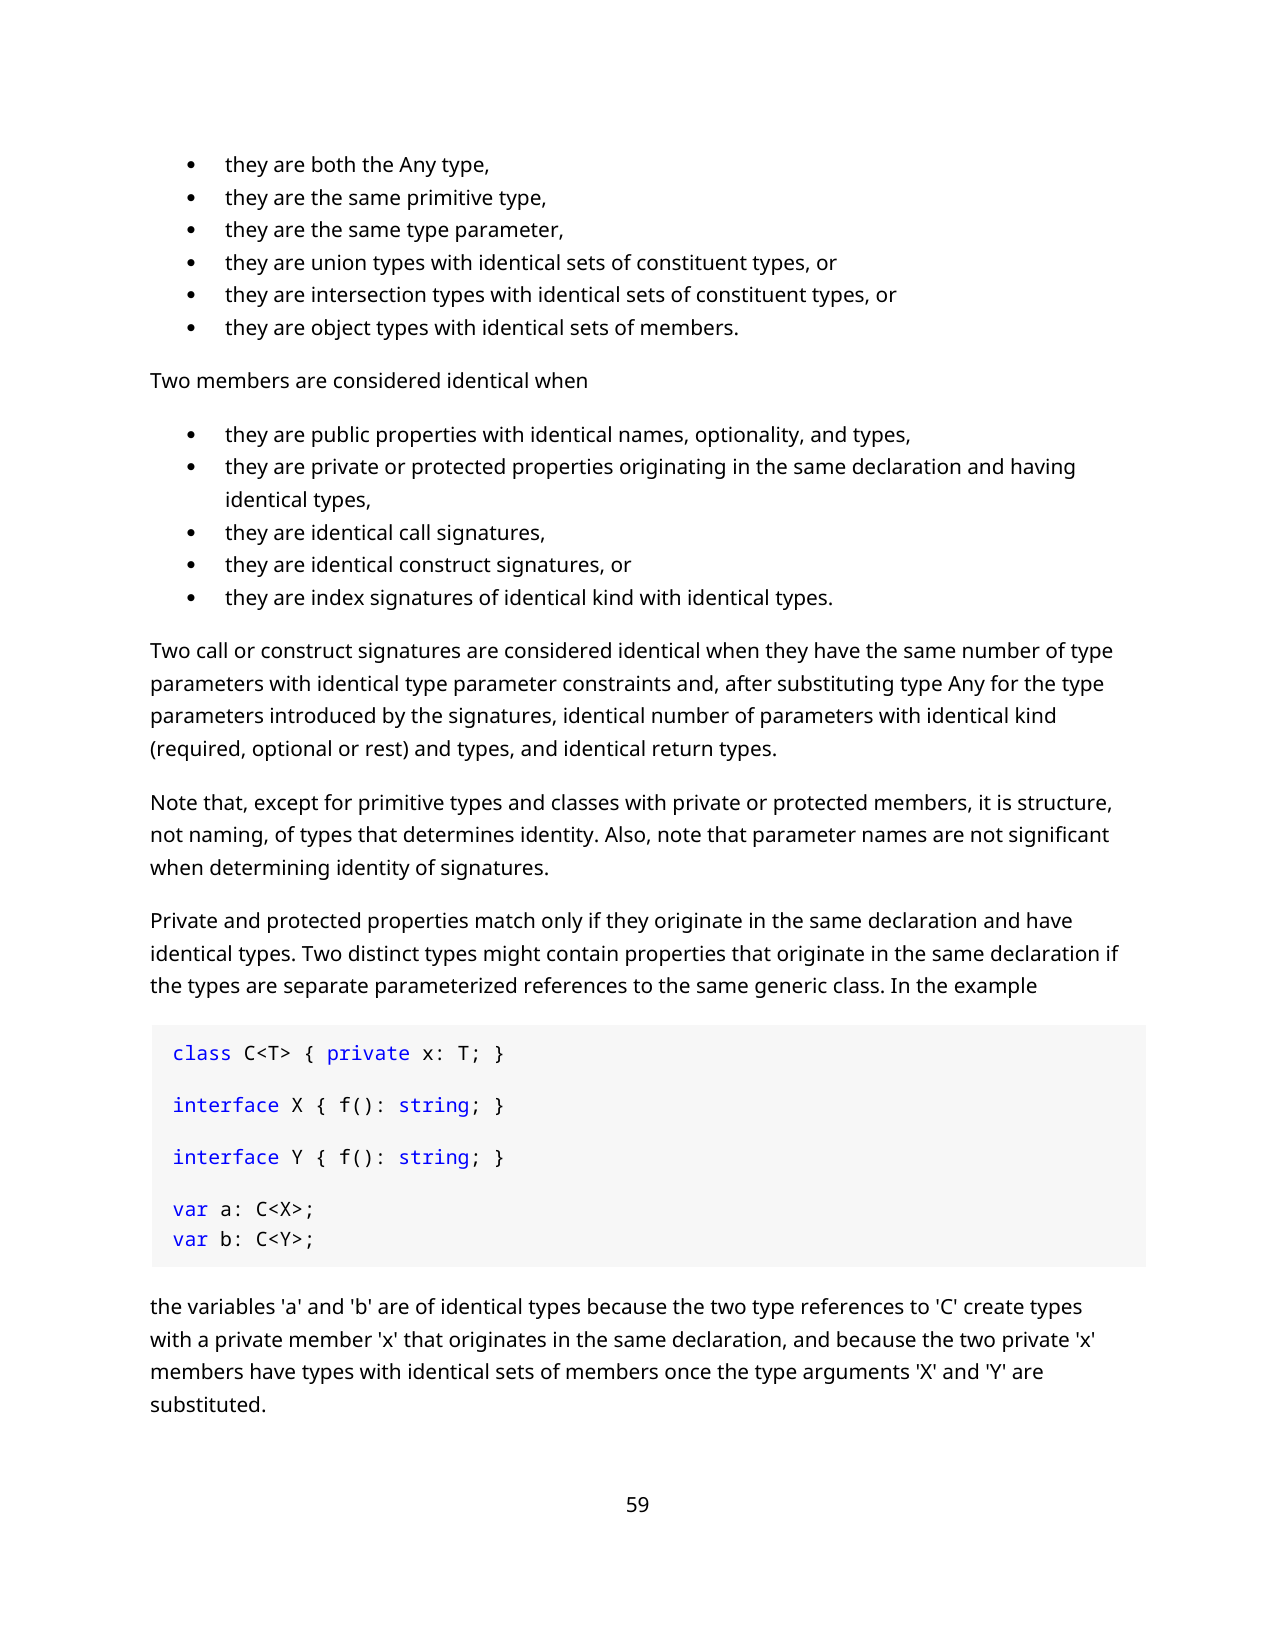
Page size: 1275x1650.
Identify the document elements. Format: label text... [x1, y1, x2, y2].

list they are object types with identical sets of members. [187, 313, 1125, 341]
text Note that, except for primitive types and classes with private or protected members, it is structure, not naming, of types that determines identity. Also, note that parameter names are not significant when determining identity of signatures. [150, 788, 1125, 881]
text interface X { f(): string; } [164, 1077, 1133, 1118]
list they are private or protected properties originating in the same declaration and having identical types, [187, 452, 1125, 513]
text var a: C<X>; var b: C<Y>; [164, 1180, 1133, 1255]
list they are the same type parameter, [187, 215, 1125, 244]
list they are public properties with identical names, optionality, and types, [187, 420, 1125, 448]
list they are both the Any type, [187, 150, 1125, 178]
list they are index signatures of identical kind with identical types. [187, 583, 1125, 611]
list they are identical call signatures, [187, 518, 1125, 546]
text Two call or construct signatures are considered identical when they have the same number of type parameters with identical type parameter constraints and, after substituting type Any for the type parameters introduced by the signatures, identical number of parameters with identical kind (required, optional or rest) and types, and identical return types. [150, 636, 1125, 763]
text class C<T> { private x: T; } [164, 1038, 1133, 1066]
list they are intersection types with identical sets of constituent types, or [187, 280, 1125, 309]
list they are the same primitive type, [187, 183, 1125, 211]
list they are union types with identical sets of constituent types, or [187, 248, 1125, 276]
list they are identical construct signatures, or [187, 550, 1125, 579]
text interface Y { f(): string; } [164, 1128, 1133, 1170]
text Two members are considered identical when [150, 366, 1125, 395]
text Private and protected properties match only if they originate in the same declaration and have identical types. Two distinct types might contain properties that originate in the same declaration if the types are separate parameterized references to the same generic class. In the example [150, 906, 1125, 1000]
